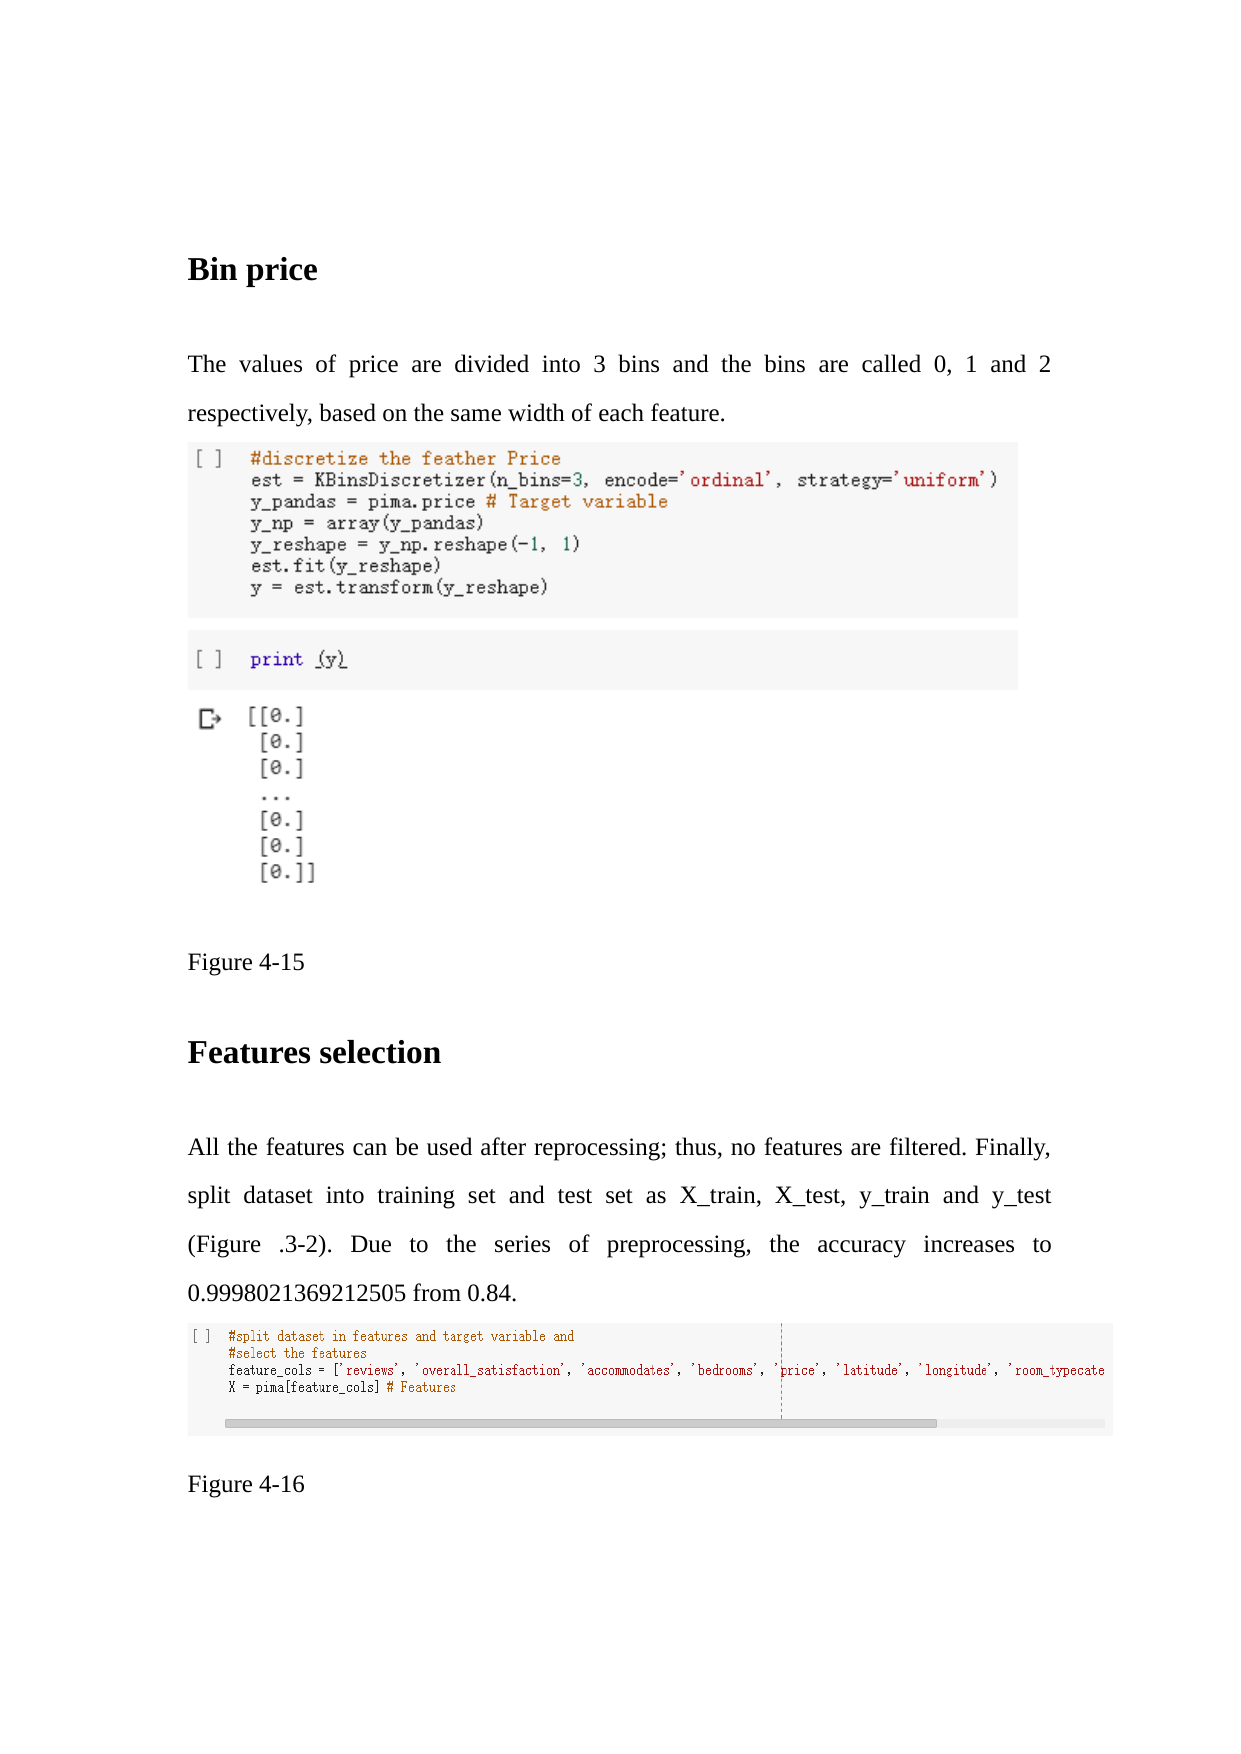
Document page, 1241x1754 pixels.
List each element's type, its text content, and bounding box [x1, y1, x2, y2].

picture [187, 442, 1018, 909]
text All the features can be used after reprocessing; thus, no features are filtered. Finally, split dataset into training set and test set as X_train, X_test, y_train and y_test (Figure .3-2). Due to the series of preprocessing, the accuracy increases to 0.9998021369212505 from 0.84. [187, 1130, 1053, 1309]
text The values of price are divided into 3 bins and the bins are called 0, 1 and 2 respectively, based on the same width of each feature. [187, 347, 1053, 428]
text Figure 4-16 [187, 1467, 1053, 1500]
subtitle Bin price [187, 236, 1053, 301]
text Figure 4-15 [187, 945, 1053, 977]
subtitle Features selection [187, 1019, 1053, 1084]
picture [187, 1323, 1119, 1436]
